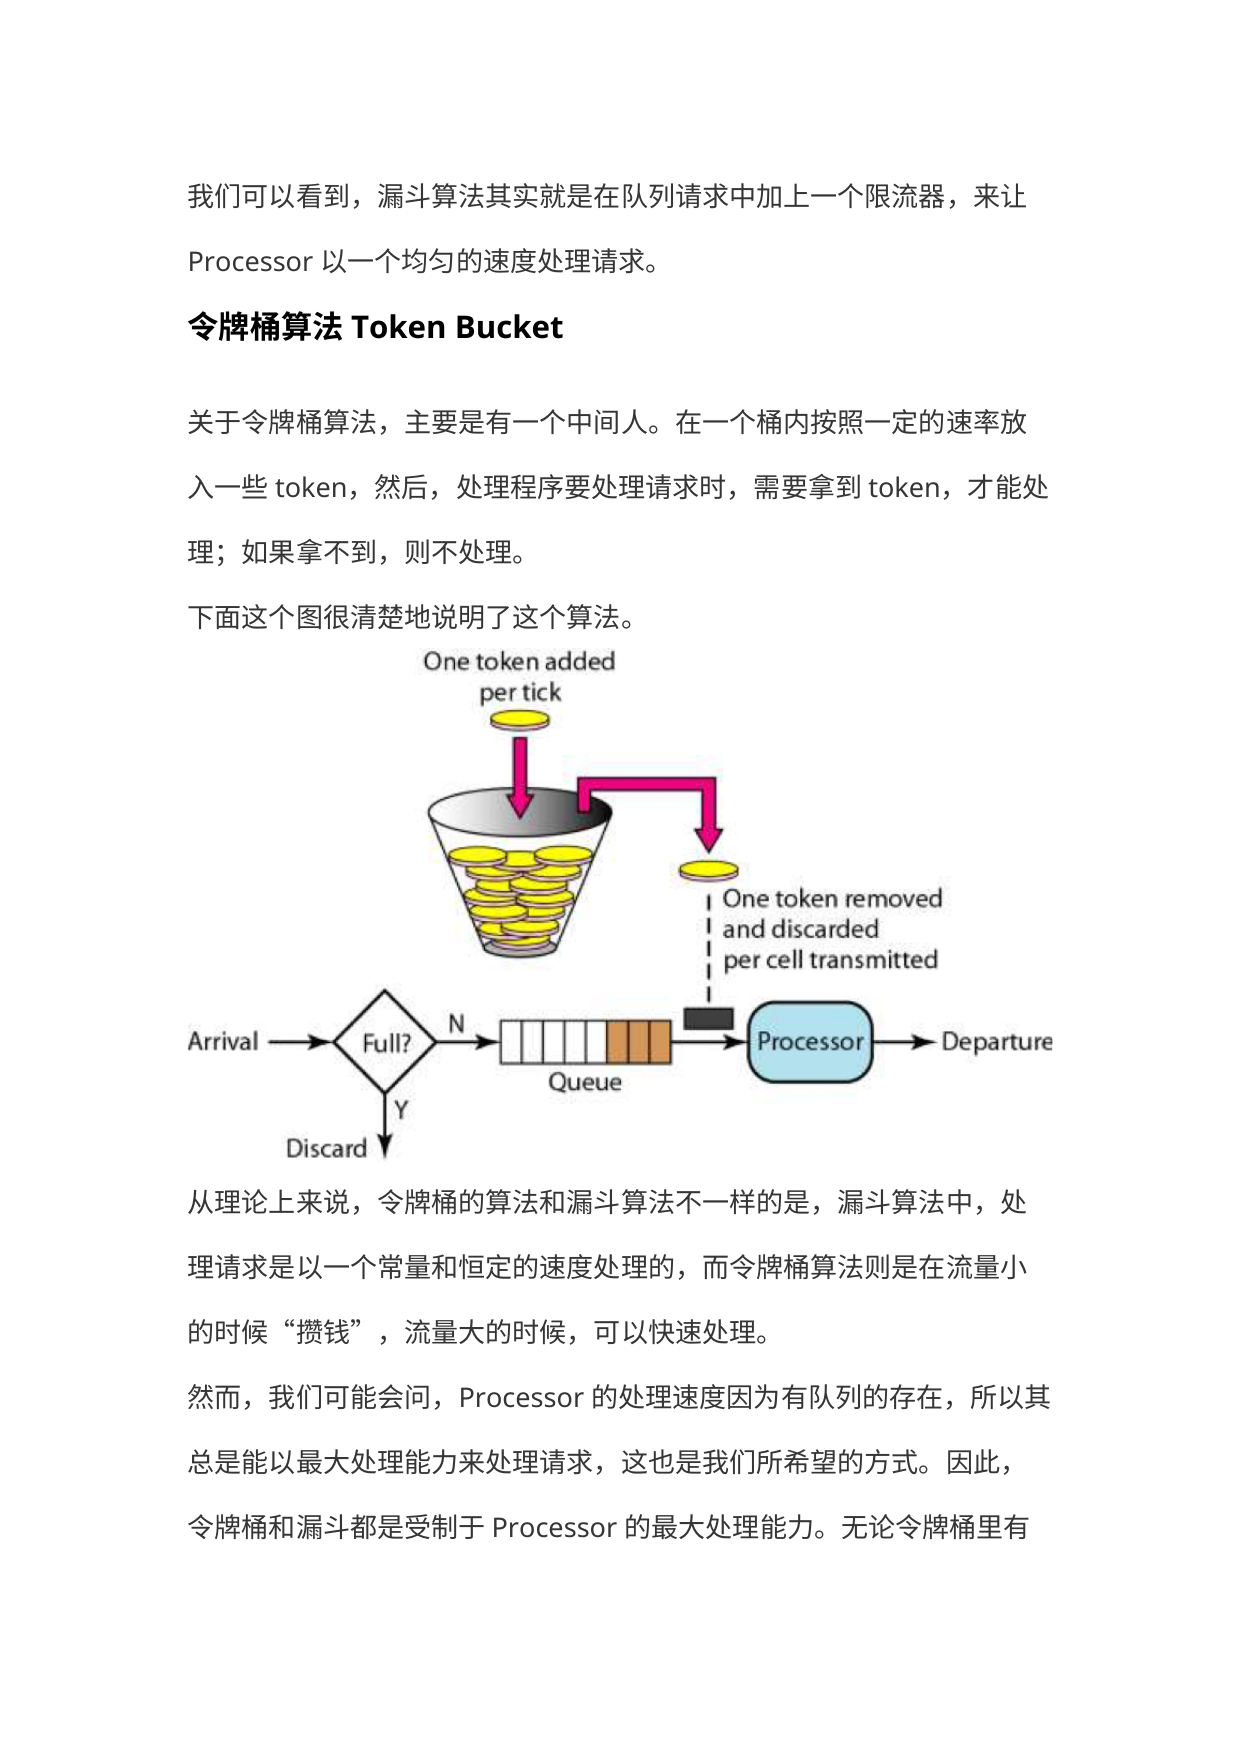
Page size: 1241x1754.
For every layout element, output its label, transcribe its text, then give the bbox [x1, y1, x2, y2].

text 我们可以看到，漏斗算法其实就是在队列请求中加上一个限流器，来让 Processor 以一个均匀的速度处理请求。 [187, 162, 1053, 292]
text 令牌桶算法 Token Bucket [187, 292, 1053, 357]
text 关于令牌桶算法，主要是有一个中间人。在一个桶内按照一定的速率放入一些 token，然后，处理程序要处理请求时，需要拿到 token，才能处理；如果拿不到，则不处理。 [187, 388, 1053, 583]
picture [187, 648, 1053, 1163]
text 下面这个图很清楚地说明了这个算法。 [187, 583, 1053, 648]
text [187, 1363, 1053, 1558]
text 从理论上来说，令牌桶的算法和漏斗算法不一样的是，漏斗算法中，处理请求是以一个常量和恒定的速度处理的，而令牌桶算法则是在流量小的时候“攒钱”，流量大的时候，可以快速处理。 [187, 1168, 1053, 1363]
